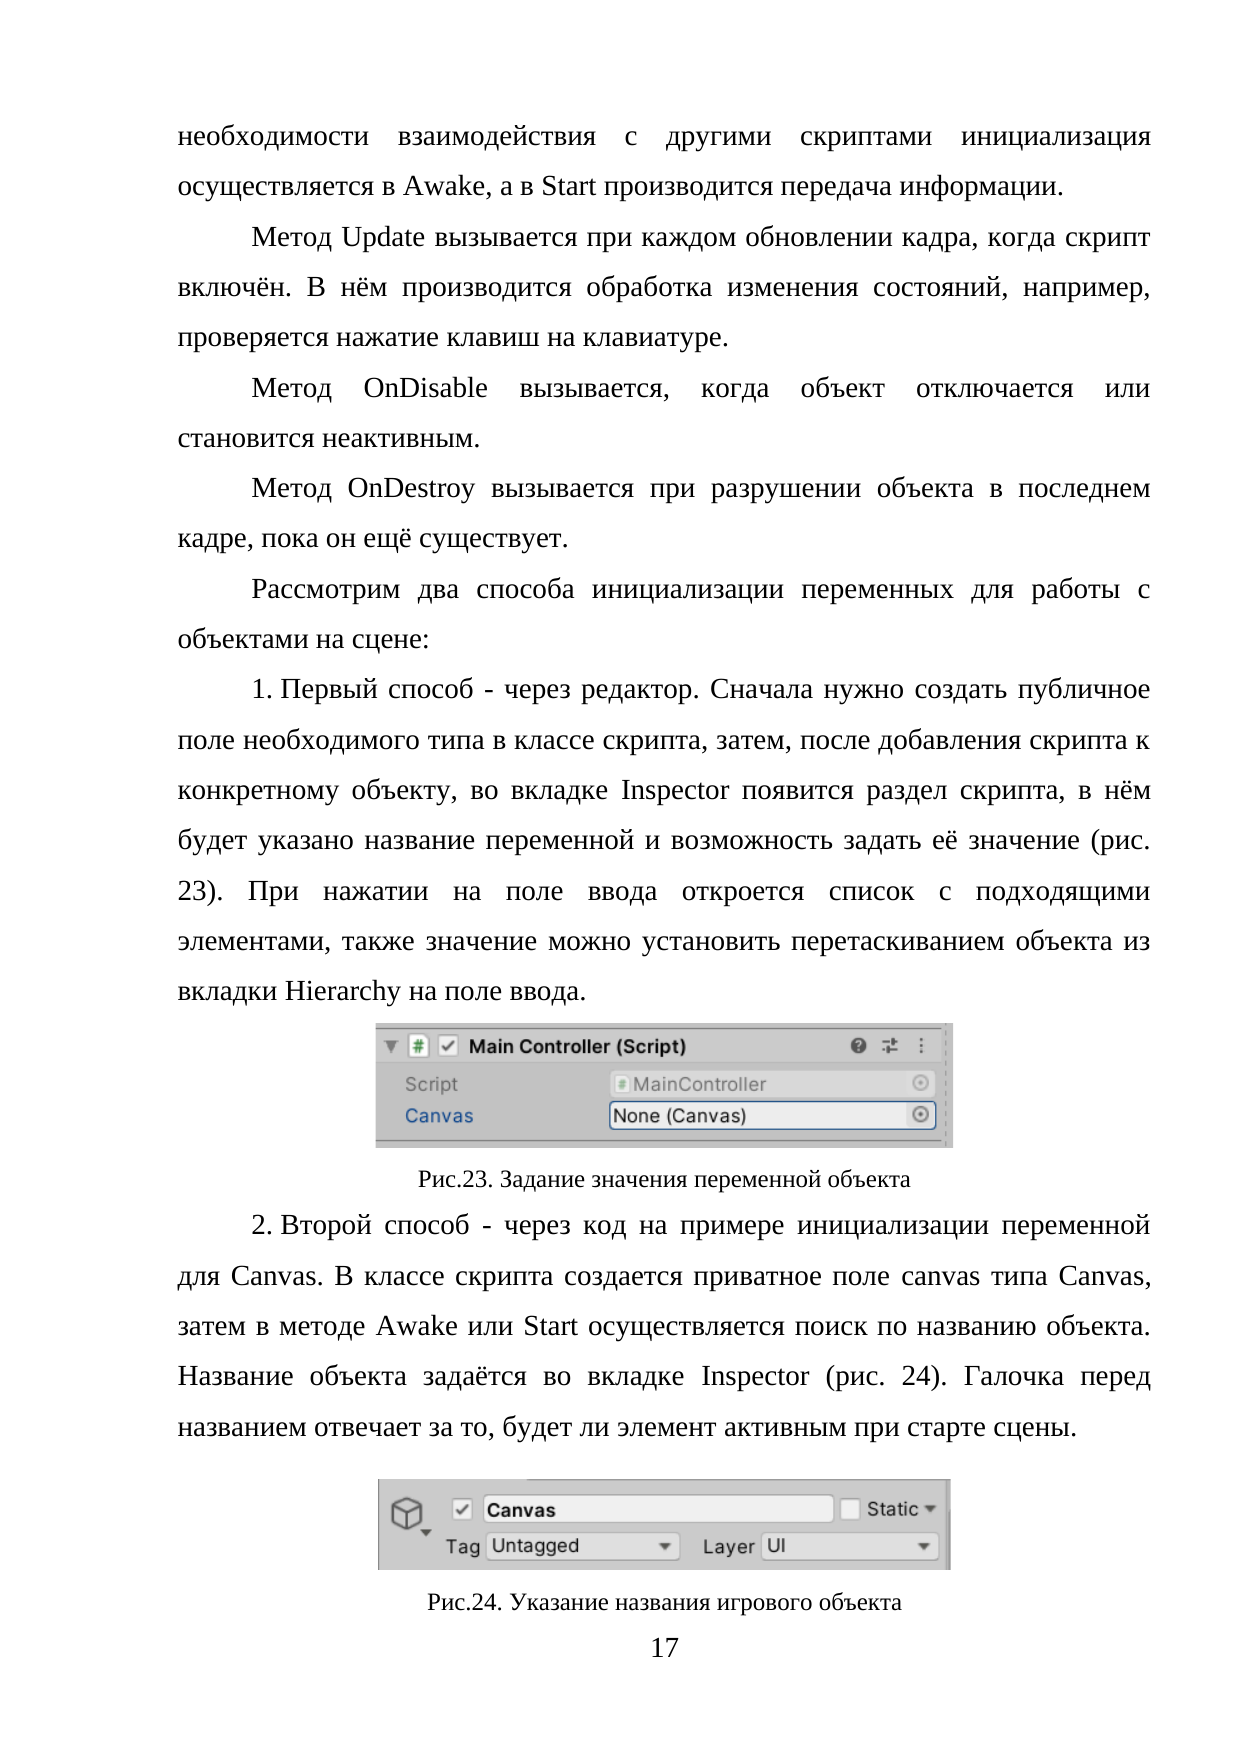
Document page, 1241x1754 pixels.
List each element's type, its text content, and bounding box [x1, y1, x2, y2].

picture [375, 1023, 954, 1148]
text Метод Update вызывается при каждом обновлении кадра, когда скрипт включён. В нём производится обработка изменения состояний, например, проверяется нажатие клавиш на клавиатуре. [177, 219, 1152, 353]
text Рис.24. Указание названия игрового объекта [177, 1587, 1152, 1615]
picture [378, 1479, 951, 1570]
list Второй способ - через код на примере инициализации переменной для Canvas. В классе скрипта создается приватное поле canvas типа Canvas, затем в методе Awake или Start осуществляется поиск по названию объекта. Название объекта задаётся во вкладке Inspector (рис. 24). Галочка перед названием отвечает за то, будет ли элемент активным при старте сцены. [177, 1207, 1152, 1442]
text Рассмотрим два способа инициализации переменных для работы с объектами на сцене: [177, 571, 1152, 655]
text Метод OnDisable вызывается, когда объект отключается или становится неактивным. [177, 370, 1152, 453]
text Метод OnDestroy вызывается при разрушении объекта в последнем кадре, пока он ещё существует. [177, 470, 1152, 554]
text Рис.23. Задание значения переменной объекта [177, 1164, 1152, 1193]
list Первый способ - через редактор. Сначала нужно создать публичное поле необходимого типа в классе скрипта, затем, после добавления скрипта к конкретному объекту, во вкладке Inspector появится раздел скрипта, в нём будет указано название переменной и возможность задать её значение (рис. 23). При нажатии на поле ввода откроется список с подходящими элементами, также значение можно установить перетаскиванием объекта из вкладки Hierarchy на поле ввода. [177, 672, 1152, 1007]
